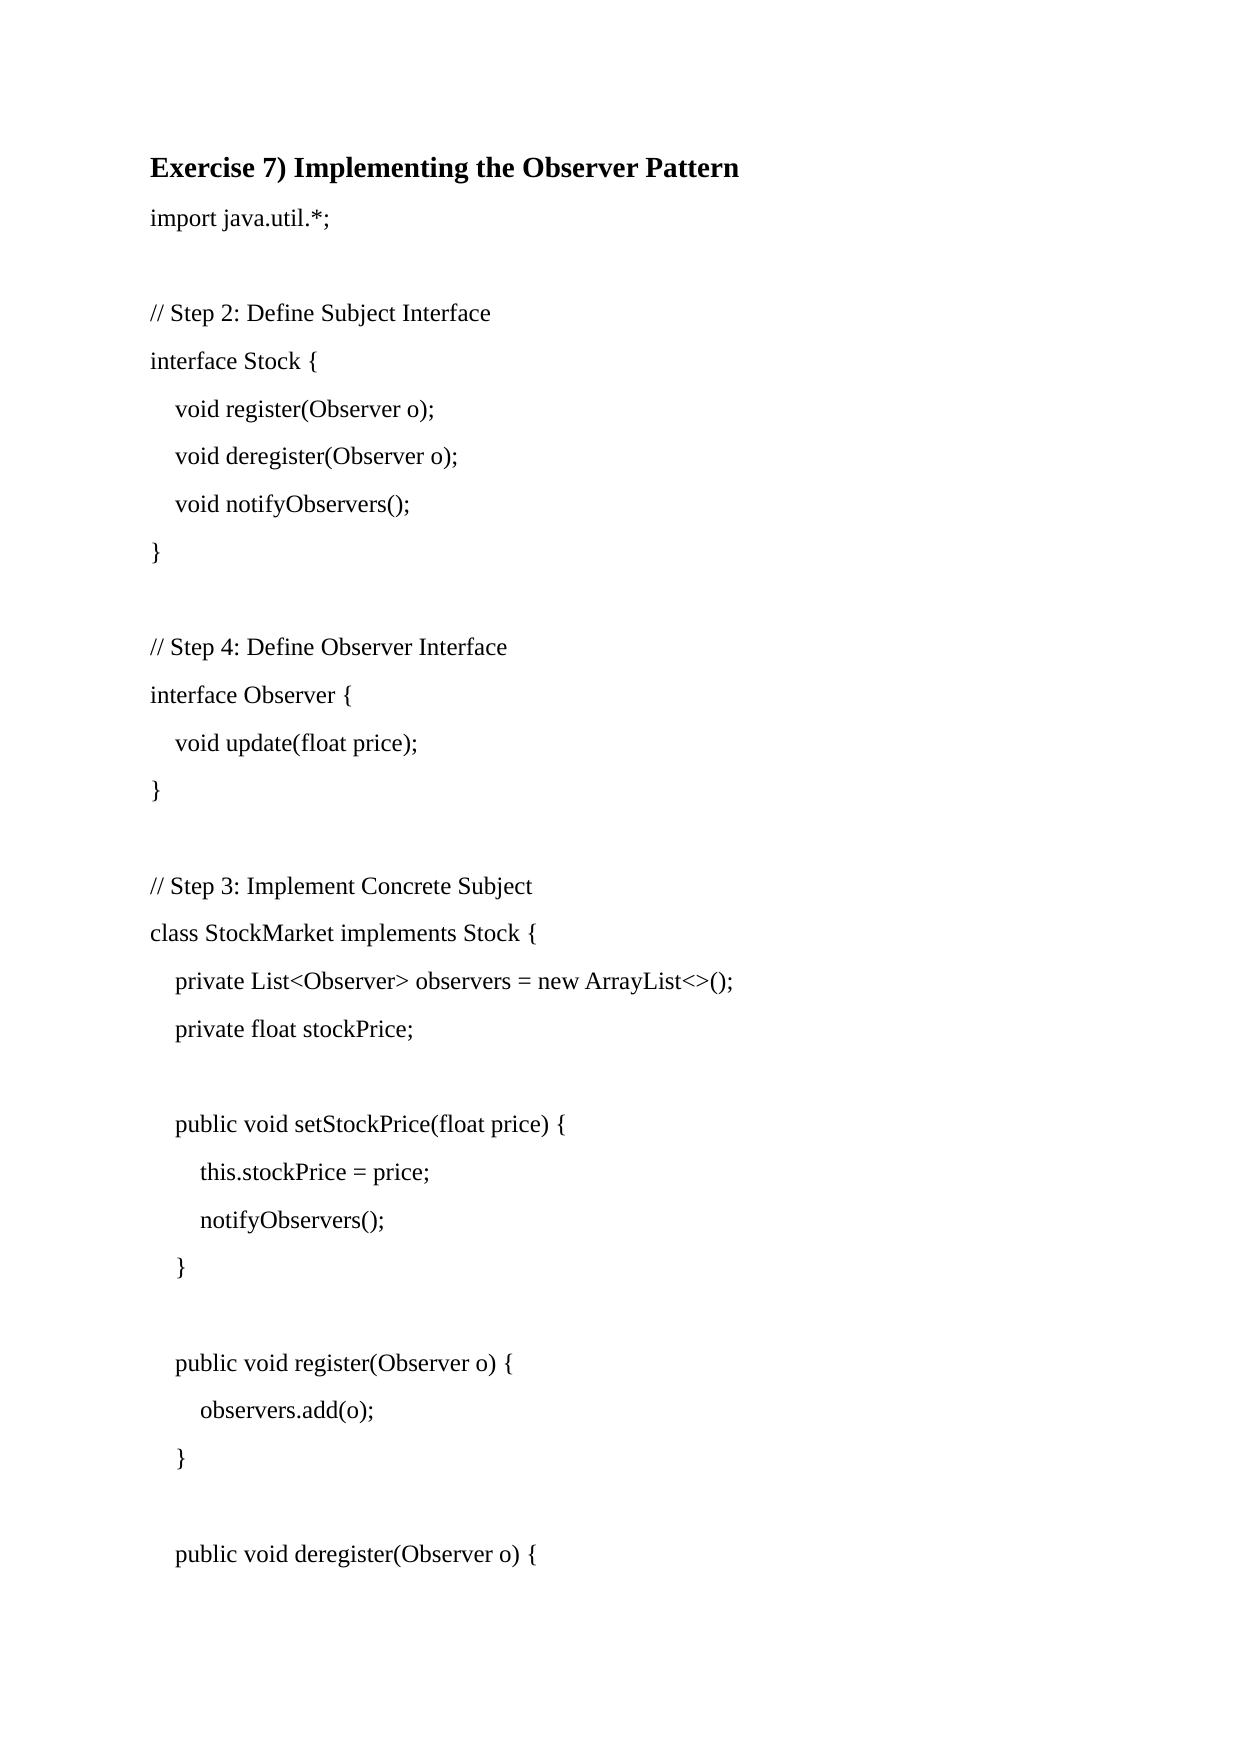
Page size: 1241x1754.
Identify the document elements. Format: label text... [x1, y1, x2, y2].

text private List<Observer> observers = new ArrayList<>(); [150, 966, 1090, 995]
text this.stockPrice = price; [150, 1157, 1090, 1186]
text interface Observer { [150, 680, 1090, 709]
text Exercise 7) Implementing the Observer Pattern [150, 150, 1090, 183]
text void notifyObservers(); [150, 489, 1090, 518]
text void deregister(Observer o); [150, 441, 1090, 470]
text } [150, 1252, 1090, 1281]
text class StockMarket implements Stock { [150, 918, 1090, 947]
text observers.add(o); [150, 1396, 1090, 1424]
text } [150, 537, 1090, 566]
text private float stockPrice; [150, 1014, 1090, 1043]
text // Step 3: Implement Concrete Subject [150, 871, 1090, 899]
text } [150, 775, 1090, 804]
text import java.util.*; [150, 203, 1090, 232]
text interface Stock { [150, 346, 1090, 375]
text // Step 2: Define Subject Interface [150, 298, 1090, 327]
text public void deregister(Observer o) { [150, 1539, 1090, 1567]
text notifyObservers(); [150, 1205, 1090, 1233]
text public void setStockPrice(float price) { [150, 1109, 1090, 1138]
text // Step 4: Define Observer Interface [150, 632, 1090, 661]
text void register(Observer o); [150, 394, 1090, 422]
text } [150, 1443, 1090, 1472]
text void update(float price); [150, 728, 1090, 756]
text public void register(Observer o) { [150, 1348, 1090, 1377]
